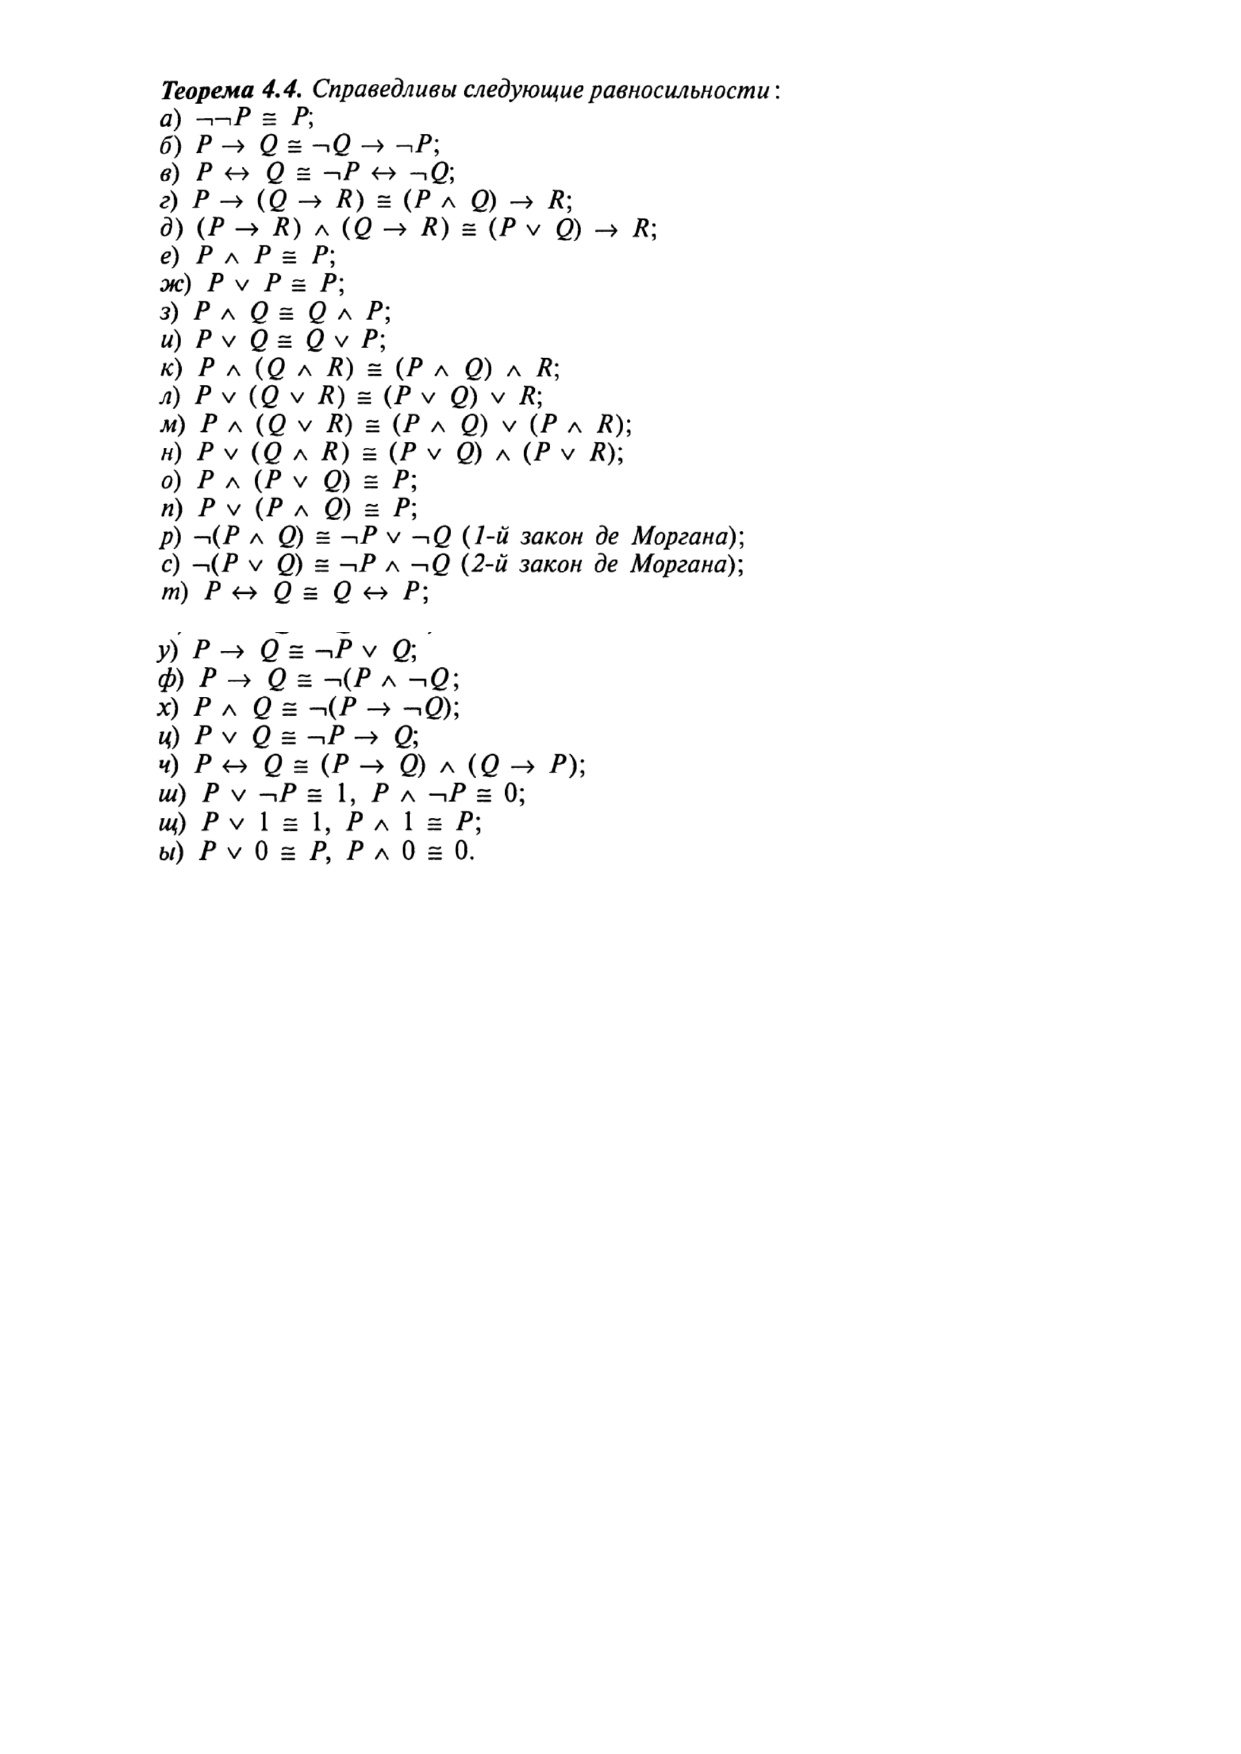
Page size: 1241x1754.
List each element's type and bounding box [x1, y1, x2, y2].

picture [148, 75, 790, 605]
picture [148, 632, 643, 865]
